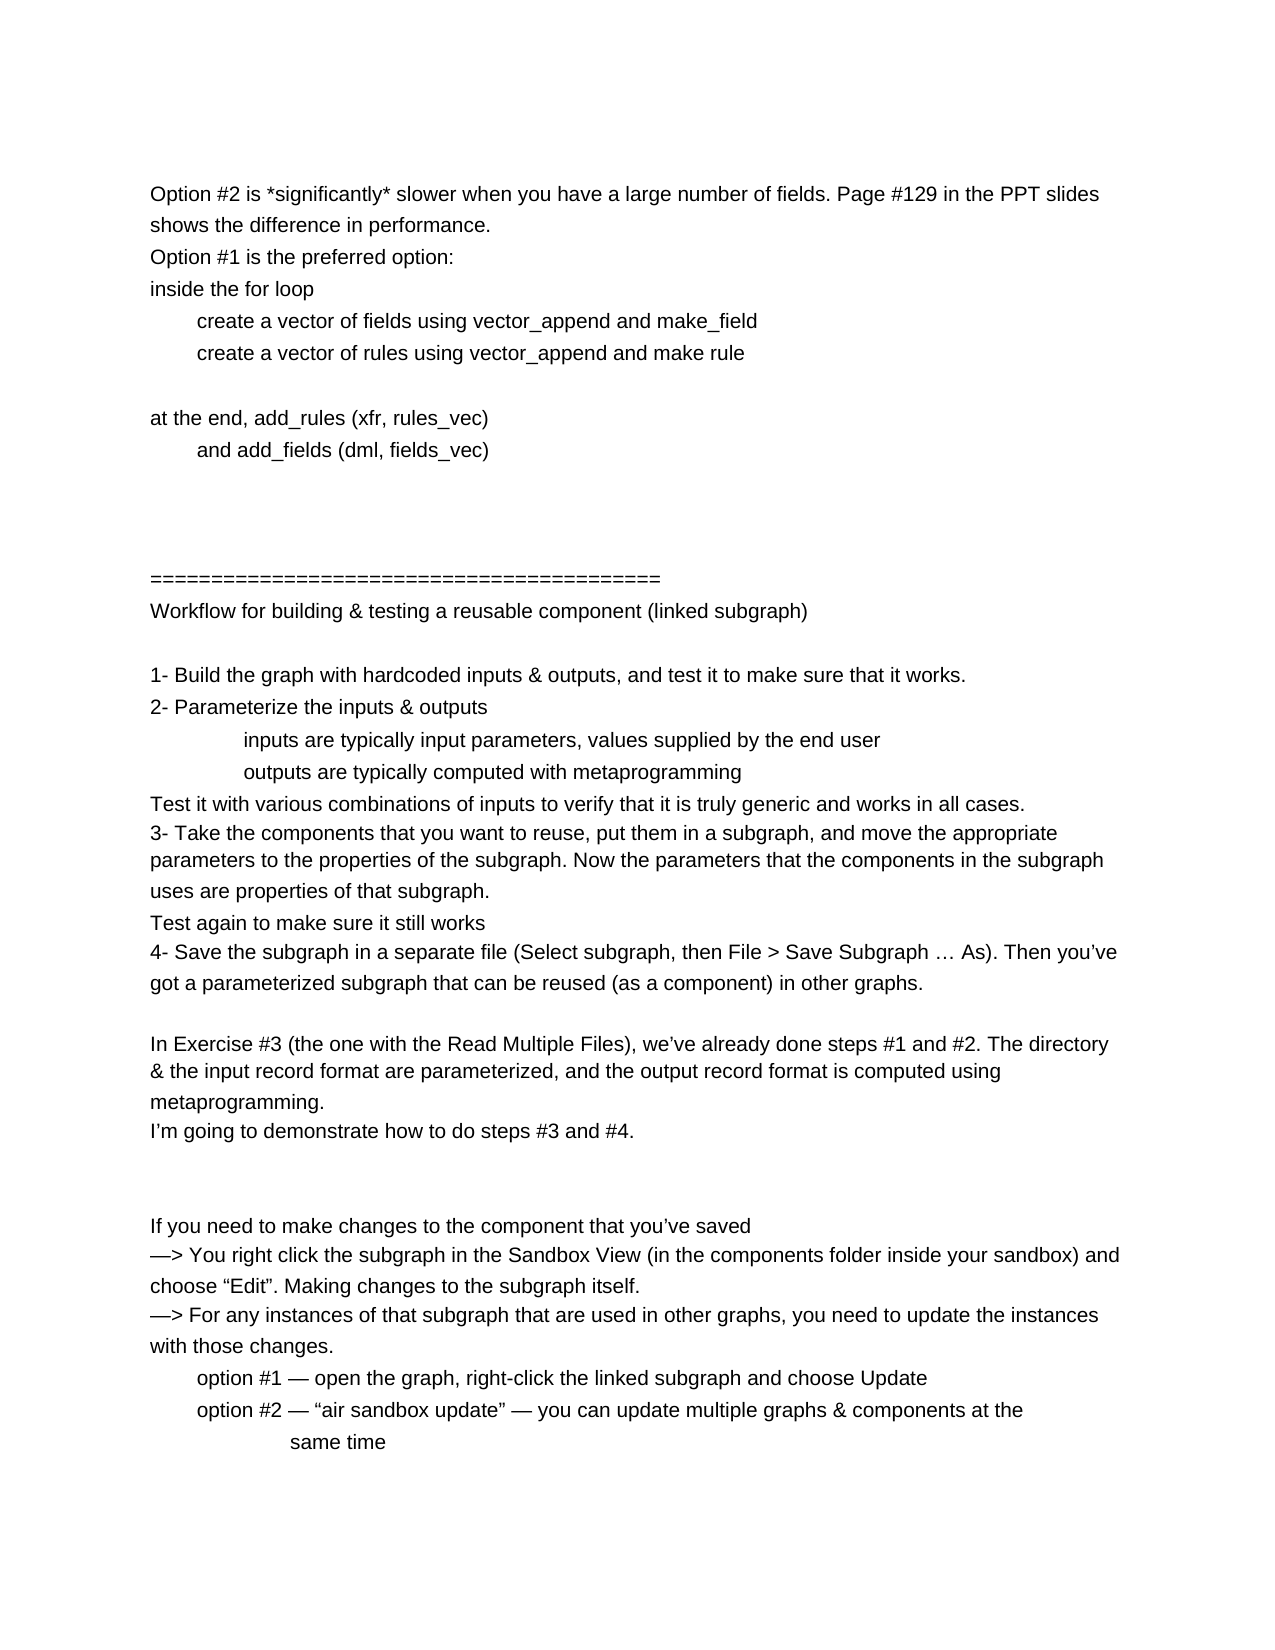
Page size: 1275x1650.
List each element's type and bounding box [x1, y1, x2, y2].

text [150, 150, 1125, 1488]
